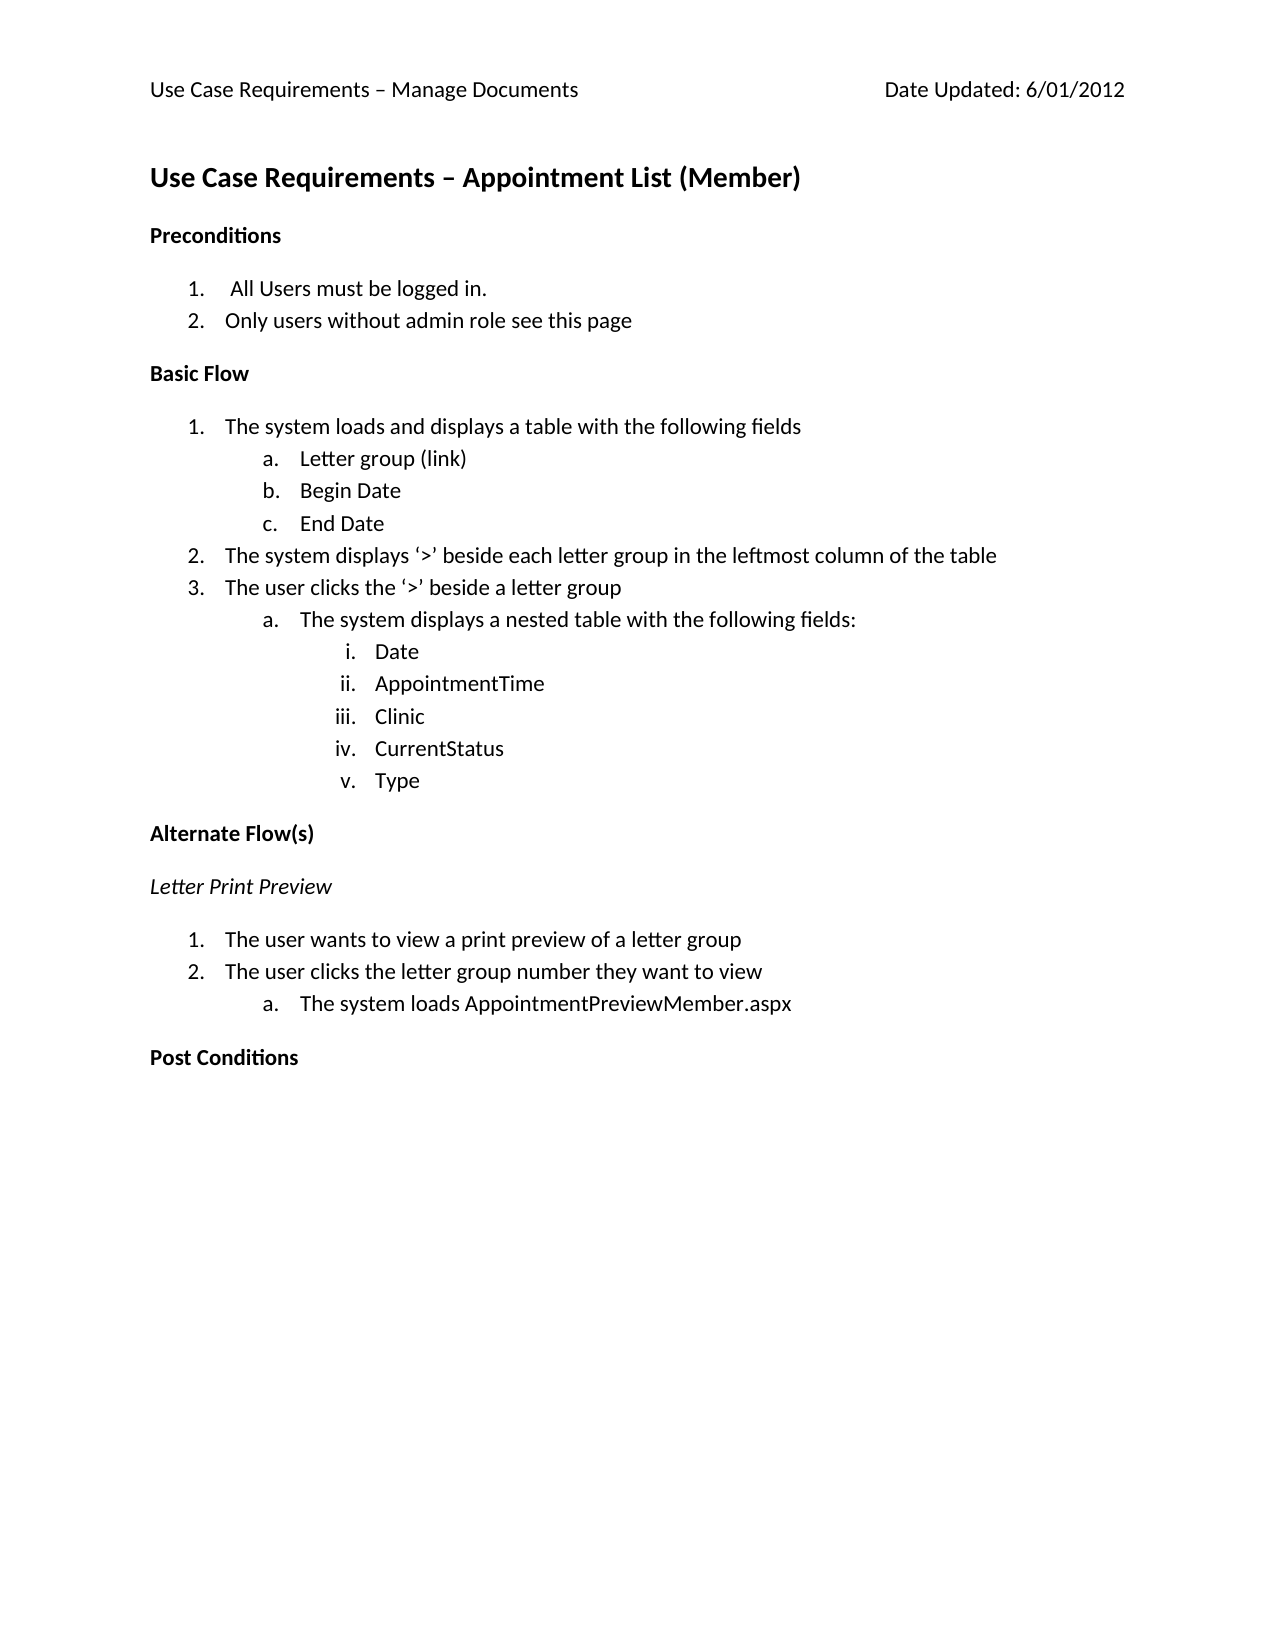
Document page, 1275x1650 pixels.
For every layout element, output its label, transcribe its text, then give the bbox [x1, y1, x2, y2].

text Basic Flow [150, 359, 1125, 387]
list The system loads AppointmentPreviewMember.aspx [262, 989, 1125, 1018]
list The system displays ‘>’ beside each letter group in the leftmost column of the table [187, 541, 1125, 569]
list The user clicks the letter group number they want to view [187, 957, 1125, 985]
list AppointmentTime [356, 669, 1125, 698]
text Post Conditions [150, 1043, 1125, 1071]
list The user clicks the ‘>’ beside a letter group [187, 573, 1125, 601]
text Letter Print Preview [150, 872, 1125, 900]
list Only users without admin role see this page [187, 306, 1125, 334]
list The system loads and displays a table with the following fields [187, 412, 1125, 440]
list The system displays a nested table with the following fields: [262, 605, 1125, 633]
text Alternate Flow(s) [150, 819, 1125, 847]
list All Users must be logged in. [187, 274, 1125, 302]
list Date [356, 637, 1125, 665]
list Begin Date [262, 476, 1125, 504]
text Preconditions [150, 221, 1125, 249]
list Letter group (link) [262, 444, 1125, 472]
list End Date [262, 509, 1125, 537]
list CurrentStatus [356, 734, 1125, 762]
list The user wants to view a print preview of a letter group [187, 925, 1125, 953]
text Use Case Requirements – Appointment List (Member) [150, 159, 1125, 195]
list Clinic [356, 702, 1125, 730]
list Type [356, 766, 1125, 794]
